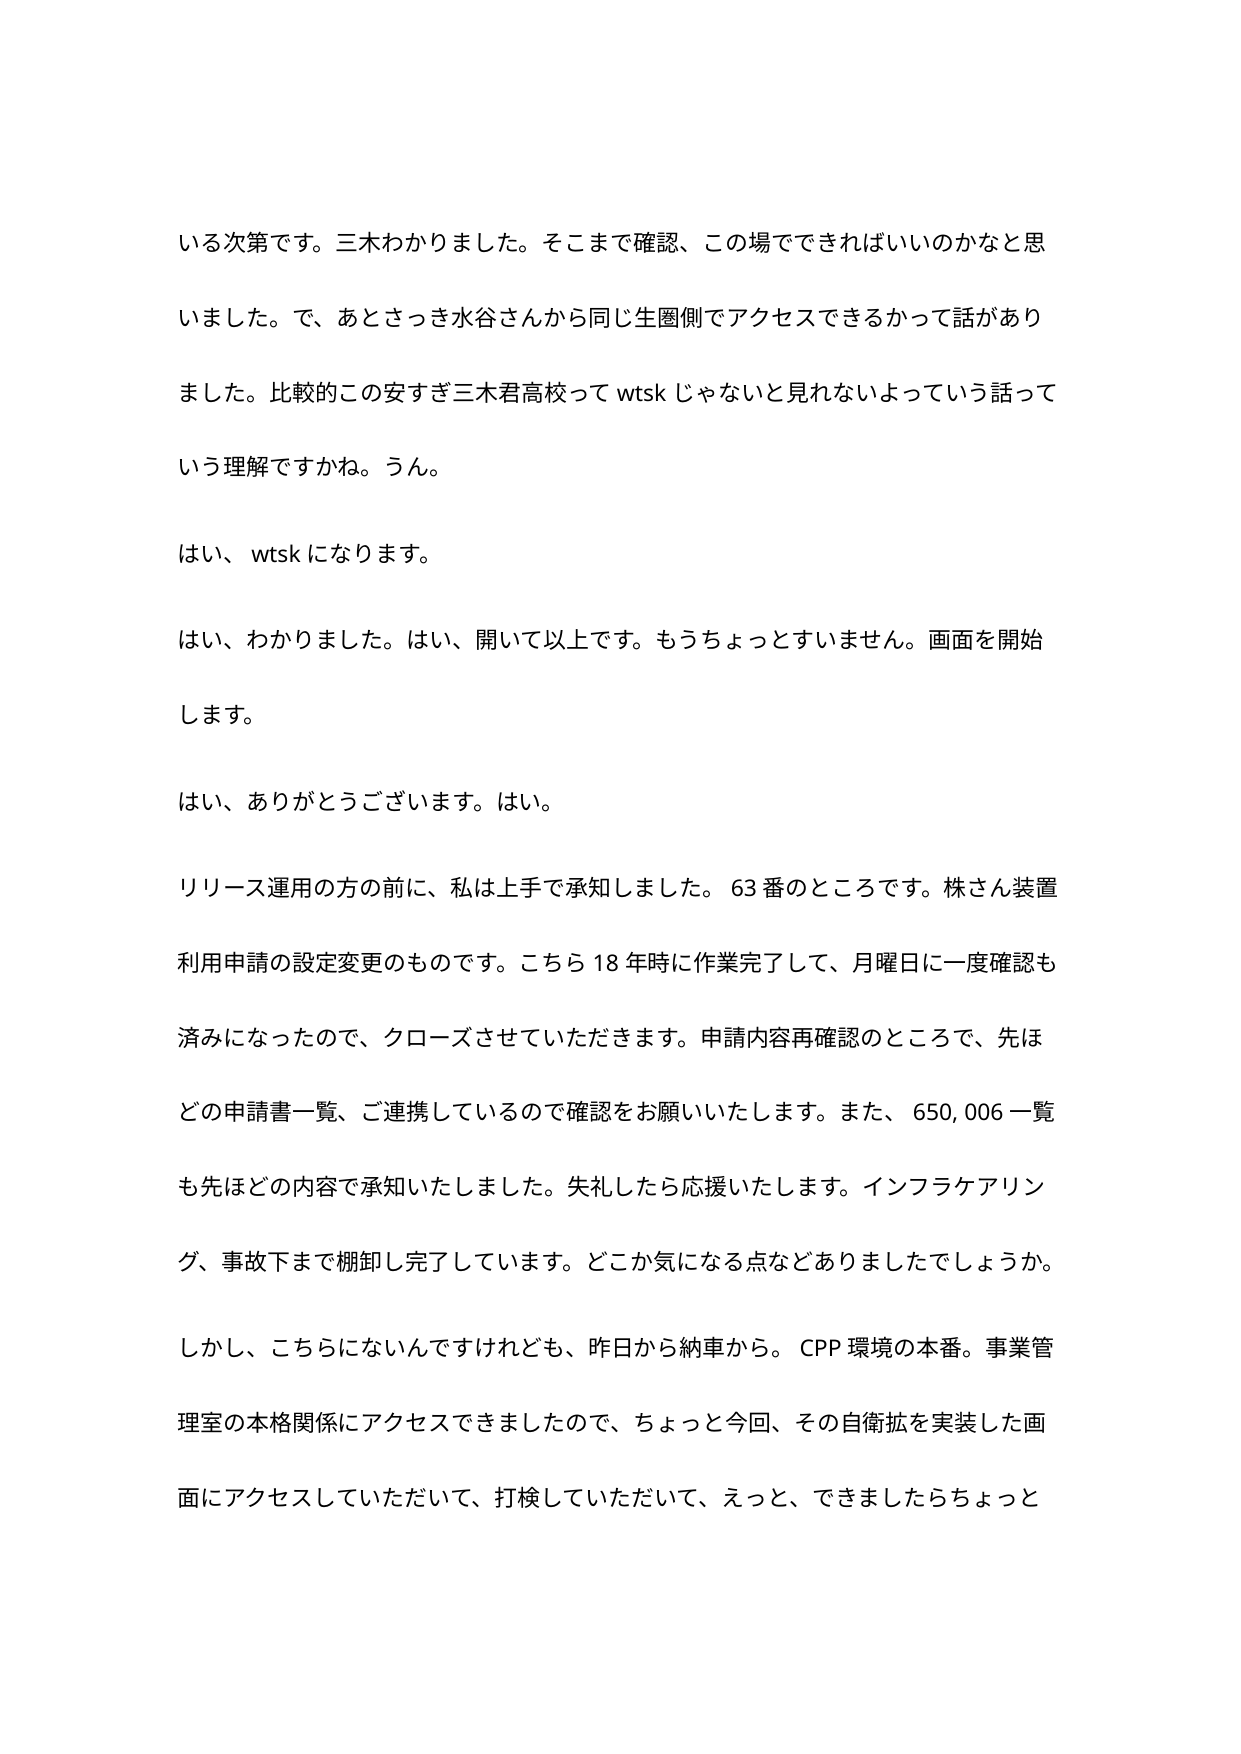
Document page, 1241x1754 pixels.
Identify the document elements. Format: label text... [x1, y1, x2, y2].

text リリース運用の方の前に、私は上手で承知しました。 63 番のところです。株さん装置利用申請の設定変更のものです。こちら 18 年時に作業完了して、月曜日に一度確認も済みになったので、クローズさせていただきます。申請内容再確認のところで、先ほどの申請書一覧、ご連携しているので確認をお願いいたします。また、 650, 006 一覧も先ほどの内容で承知いたしました。失礼したら応援いたします。インフラケアリング、事故下まで棚卸し完了しています。どこか気になる点などありましたでしょうか。 [177, 854, 1063, 1293]
text はい、 wtsk になります。 [177, 520, 1063, 585]
text はい、わかりました。はい、開いて以上です。もうちょっとすいません。画面を開始します。 [177, 607, 1063, 746]
text いる次第です。三木わかりました。そこまで確認、この場でできればいいのかなと思いました。で、あとさっき水谷さんから同じ生圏側でアクセスできるかって話がありました。比較的この安すぎ三木君高校って wtsk じゃないと見れないよっていう話っていう理解ですかね。うん。 [177, 209, 1063, 498]
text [177, 1314, 1063, 1529]
text はい、ありがとうございます。はい。 [177, 768, 1063, 833]
